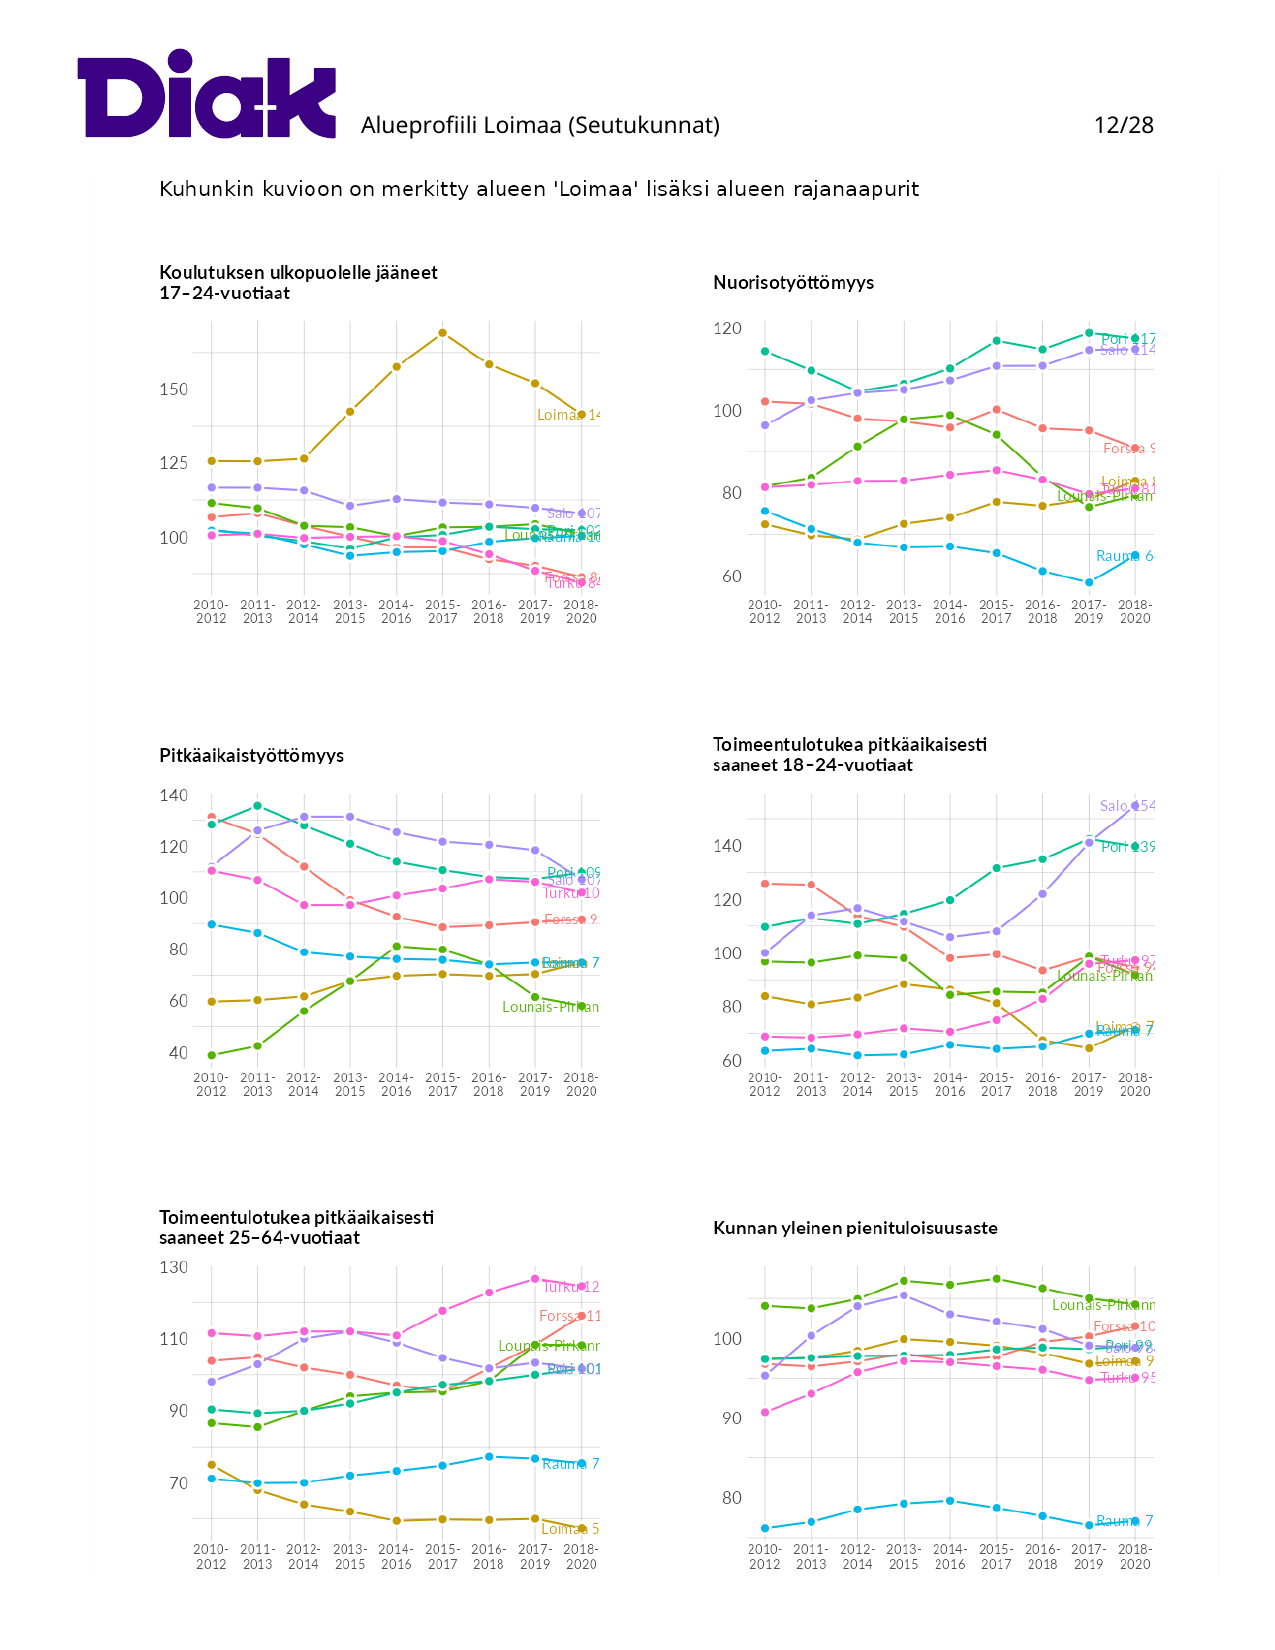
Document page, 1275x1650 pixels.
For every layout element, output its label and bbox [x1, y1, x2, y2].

picture [93, 172, 1219, 1576]
